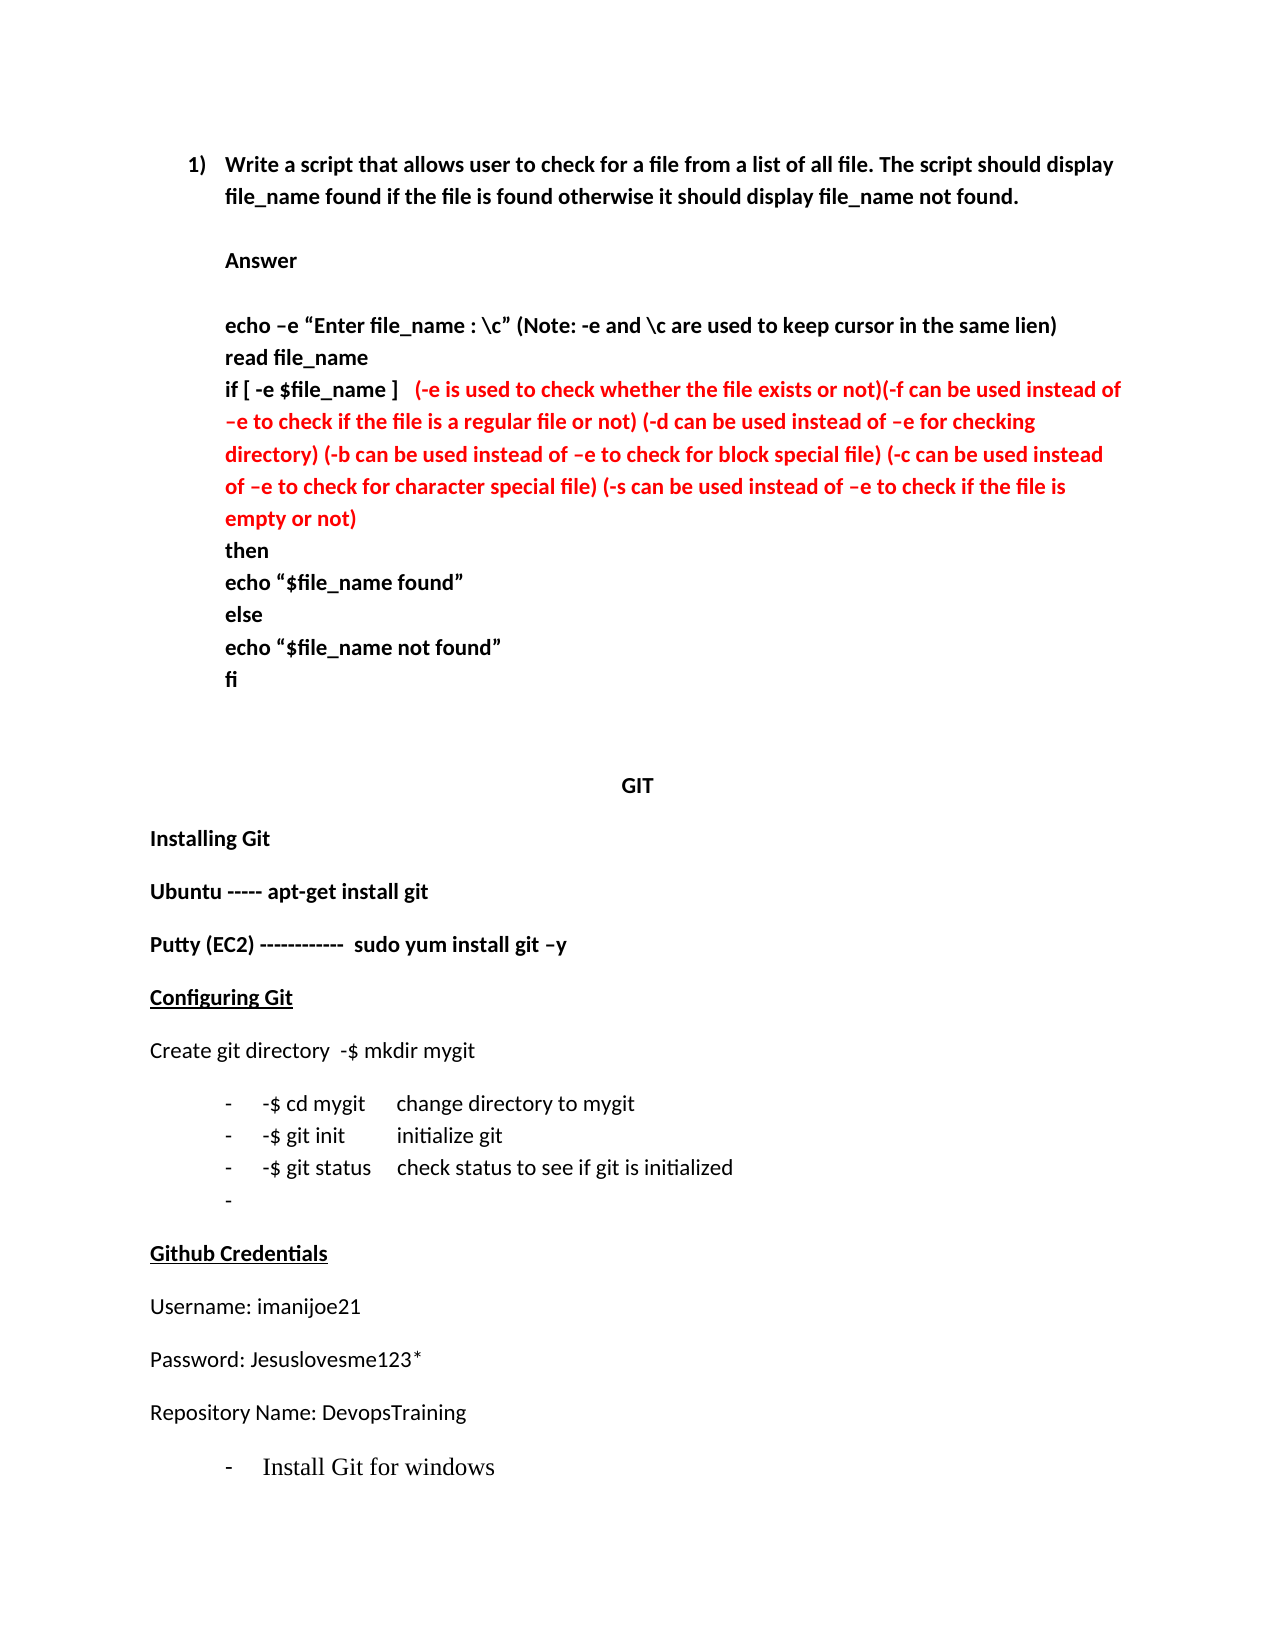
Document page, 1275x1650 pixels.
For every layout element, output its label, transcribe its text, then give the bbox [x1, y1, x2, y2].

text Putty (EC2) ------------ sudo yum install git –y [150, 930, 1125, 958]
list fi [225, 665, 1125, 693]
list Install Git for windows [225, 1451, 1125, 1481]
list -$ git init initialize git [225, 1121, 1125, 1149]
list read file_name [225, 343, 1125, 371]
text Create git directory -$ mkdir mygit [150, 1036, 1125, 1064]
list -$ git status check status to see if git is initialized [225, 1153, 1125, 1182]
text Repository Name: DevopsTraining [150, 1398, 1125, 1426]
text Installing Git [150, 824, 1125, 852]
text Ubuntu ----- apt-get install git [150, 877, 1125, 905]
text Github Credentials [150, 1239, 1125, 1267]
list else [225, 601, 1125, 629]
text Username: imanijoe21 [150, 1292, 1125, 1320]
text GIT [150, 771, 1125, 799]
list if [ -e $file_name ] (-e is used to check whether the file exists or not)(-f can be used instead of –e to check if the file is a regular file or not) (-d can be used instead of –e for checking directory) (-b can be used instead of –e to check for block special file) (-c can be used instead of –e to check for character special file) (-s can be used instead of –e to check if the file is empty or not) [225, 375, 1125, 532]
list -$ cd mygit change directory to mygit [225, 1089, 1125, 1117]
list echo “$file_name not found” [225, 633, 1125, 661]
list Write a script that allows user to check for a file from a list of all file. The script should display file_name found if the file is found otherwise it should display file_name not found. [187, 150, 1125, 210]
text Password: Jesuslovesme123* [150, 1345, 1125, 1373]
list echo –e “Enter file_name : \c” (Note: -e and \c are used to keep cursor in the same lien) [225, 311, 1125, 339]
list Answer [225, 247, 1125, 274]
list echo “$file_name found” [225, 568, 1125, 596]
list then [225, 536, 1125, 564]
text Configuring Git [150, 983, 1125, 1011]
